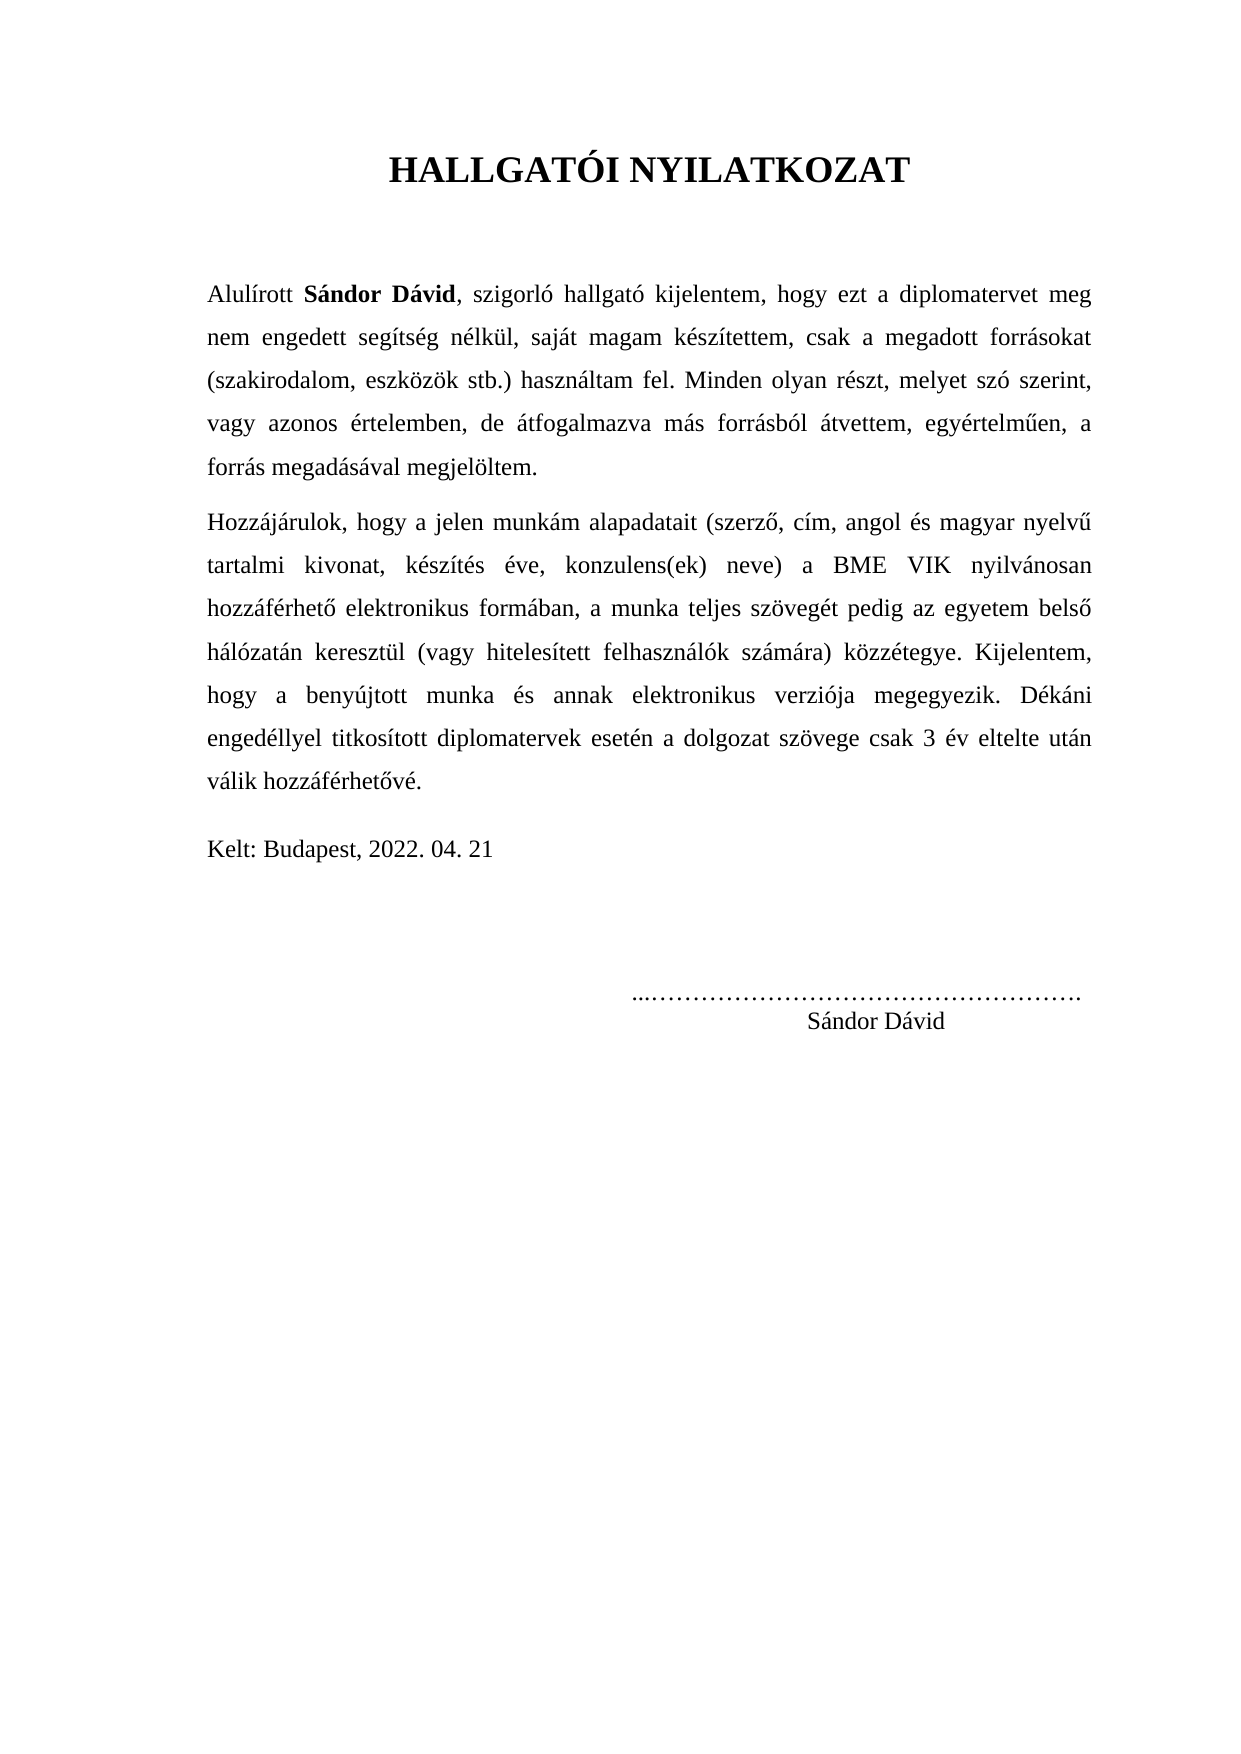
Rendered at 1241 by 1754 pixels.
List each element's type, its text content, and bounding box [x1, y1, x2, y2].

text ...……………………………………………. [591, 977, 1092, 1006]
text Kelt: Budapest, 2022. 04. 21 [207, 834, 1092, 863]
text Sándor Dávid [591, 1006, 1092, 1035]
text Hozzájárulok, hogy a jelen munkám alapadatait (szerző, cím, angol és magyar nyelvű tartalmi kivonat, készítés éve, konzulens(ek) neve) a BME VIK nyilvánosan hozzáférhető elektronikus formában, a munka teljes szövegét pedig az egyetem belső hálózatán keresztül (vagy hitelesített felhasználók számára) közzétegye. Kijelentem, hogy a benyújtott munka és annak elektronikus verziója megegyezik. Dékáni engedéllyel titkosított diplomatervek esetén a dolgozat szövege csak 3 év eltelte után válik hozzáférhetővé. [207, 507, 1092, 795]
text Hallgatói nyilatkozat [207, 148, 1092, 191]
text Alulírott Sándor Dávid, szigorló hallgató kijelentem, hogy ezt a diplomatervet meg nem engedett segítség nélkül, saját magam készítettem, csak a megadott forrásokat (szakirodalom, eszközök stb.) használtam fel. Minden olyan részt, melyet szó szerint, vagy azonos értelemben, de átfogalmazva más forrásból átvettem, egyértelműen, a forrás megadásával megjelöltem. [207, 279, 1092, 480]
